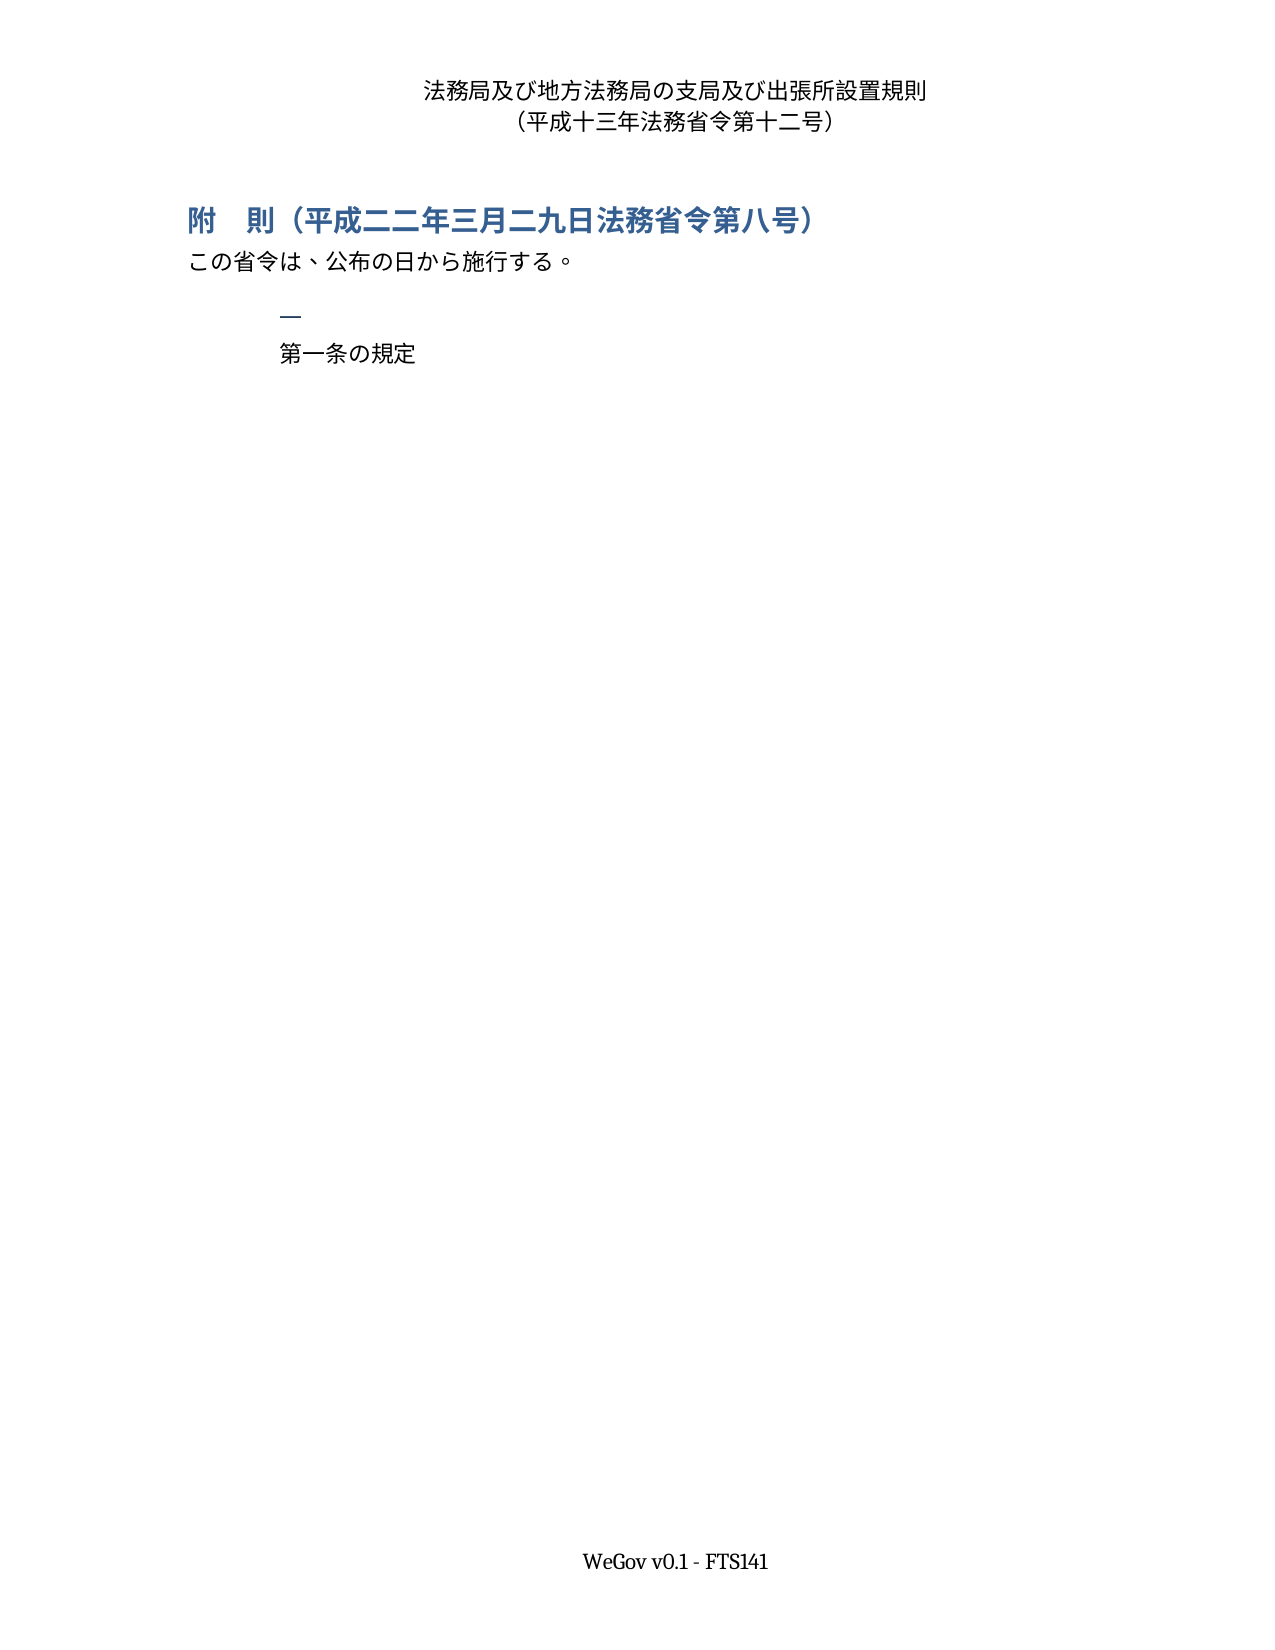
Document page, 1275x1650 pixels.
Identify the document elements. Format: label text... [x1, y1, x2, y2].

text この省令は、公布の日から施行する。 [187, 246, 1087, 277]
subtitle 附 則（平成二二年三月二九日法務省令第八号） [187, 200, 1087, 240]
subtitle 一 [279, 302, 1087, 334]
text 第一条の規定 [279, 338, 1087, 369]
